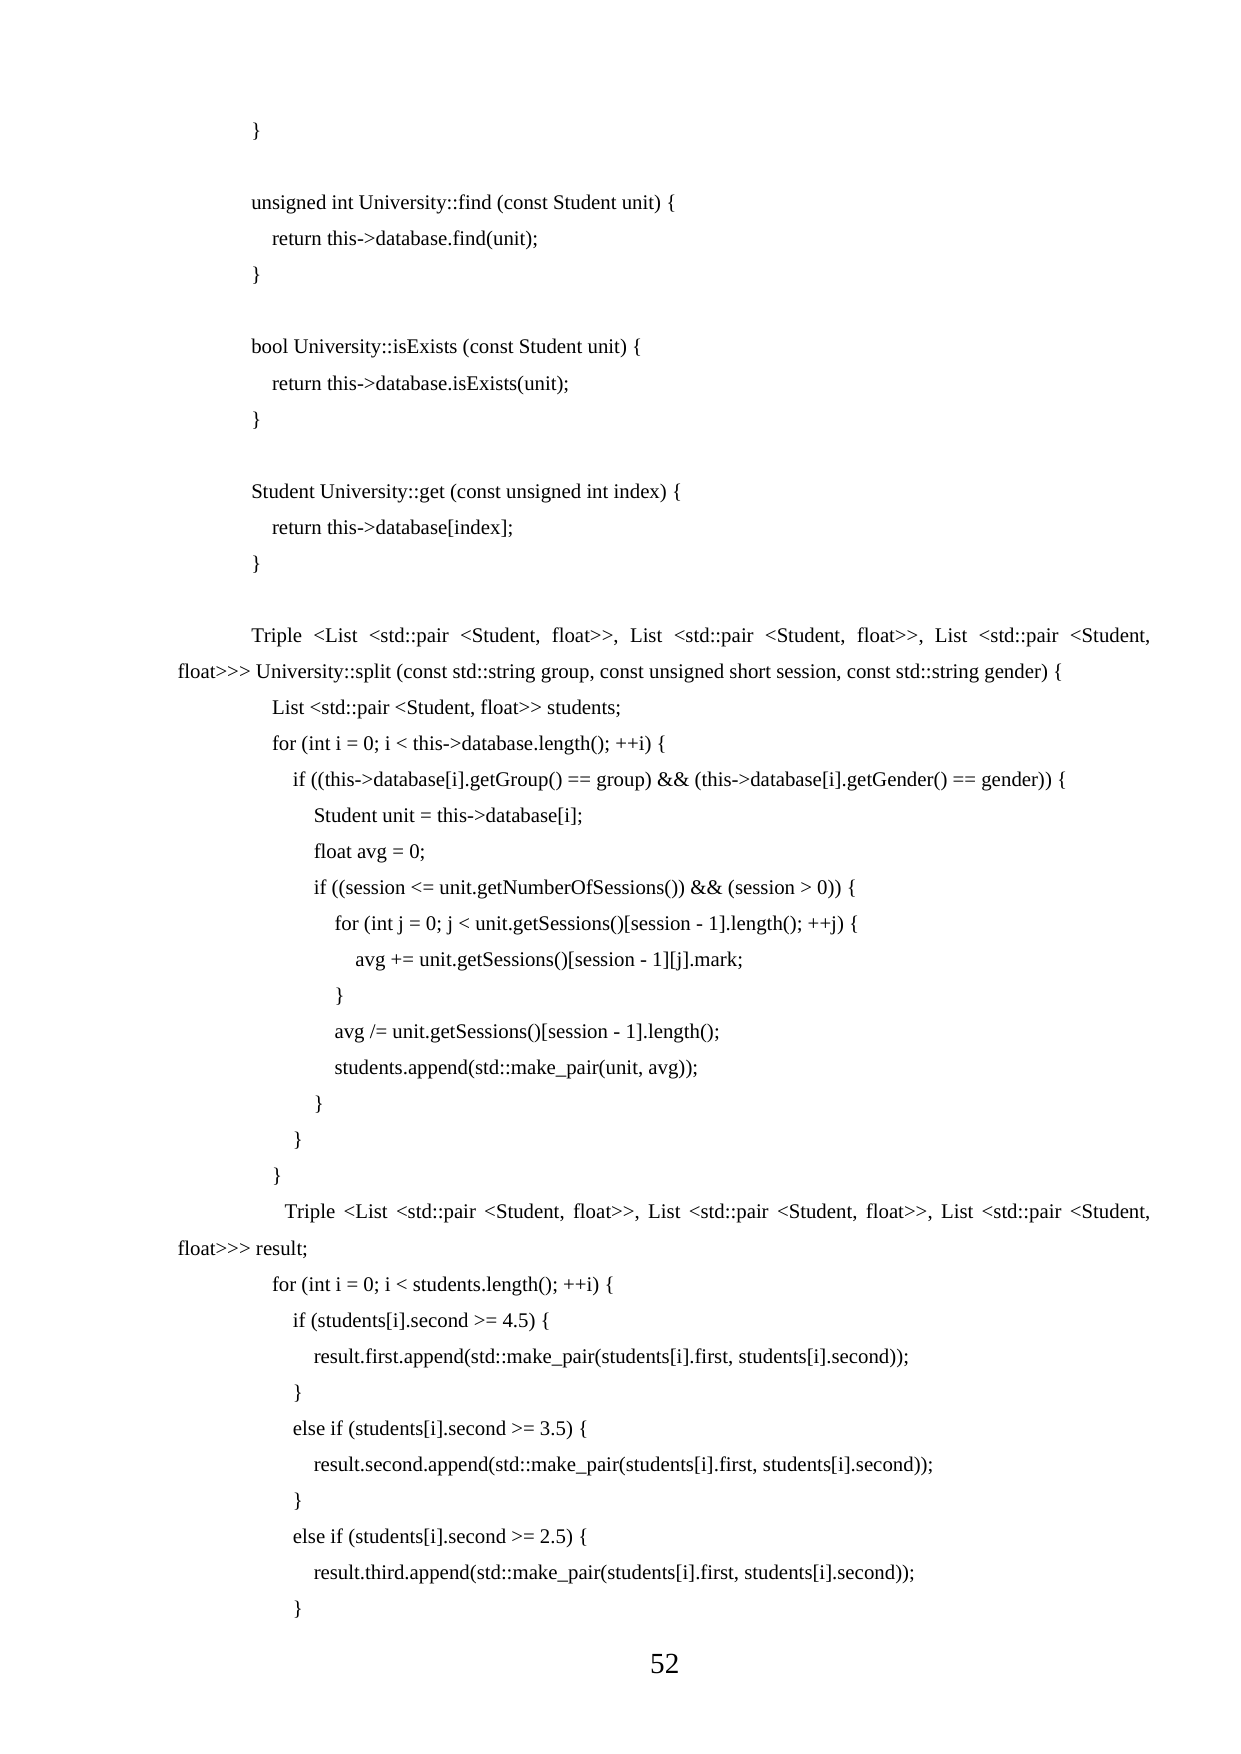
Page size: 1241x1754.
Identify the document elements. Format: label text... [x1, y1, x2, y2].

text } [177, 1091, 1152, 1115]
text } [177, 1379, 1152, 1404]
text result.second.append(std::make_pair(students[i].first, students[i].second)); [177, 1452, 1152, 1476]
text avg /= unit.getSessions()[session - 1].length(); [177, 1019, 1152, 1043]
text for (int i = 0; i < this->database.length(); ++i) { [177, 731, 1152, 755]
text else if (students[i].second >= 2.5) { [177, 1524, 1152, 1548]
text } [177, 118, 1152, 142]
text bool University::isExists (const Student unit) { [177, 334, 1152, 358]
text else if (students[i].second >= 3.5) { [177, 1416, 1152, 1440]
text if ((this->database[i].getGroup() == group) && (this->database[i].getGender() == gender)) { [177, 767, 1152, 791]
text Student unit = this->database[i]; [177, 803, 1152, 827]
text } [177, 406, 1152, 431]
text } [177, 983, 1152, 1007]
text result.first.append(std::make_pair(students[i].first, students[i].second)); [177, 1343, 1152, 1368]
text return this->database.find(unit); [177, 226, 1152, 250]
text float avg = 0; [177, 839, 1152, 863]
text } [177, 551, 1152, 575]
text avg += unit.getSessions()[session - 1][j].mark; [177, 947, 1152, 971]
text return this->database.isExists(unit); [177, 370, 1152, 394]
text Triple <List <std::pair <Student, float>>, List <std::pair <Student, float>>, List <std::pair <Student, float>>> University::split (const std::string group, const unsigned short session, const std::string gender) { [177, 623, 1152, 683]
text } [177, 262, 1152, 286]
text } [177, 1163, 1152, 1187]
text } [177, 1596, 1152, 1620]
text unsigned int University::find (const Student unit) { [177, 190, 1152, 214]
text Triple <List <std::pair <Student, float>>, List <std::pair <Student, float>>, List <std::pair <Student, float>>> result; [177, 1199, 1152, 1259]
text result.third.append(std::make_pair(students[i].first, students[i].second)); [177, 1560, 1152, 1584]
text for (int i = 0; i < students.length(); ++i) { [177, 1271, 1152, 1296]
text students.append(std::make_pair(unit, avg)); [177, 1055, 1152, 1079]
text return this->database[index]; [177, 514, 1152, 539]
text List <std::pair <Student, float>> students; [177, 695, 1152, 719]
text Student University::get (const unsigned int index) { [177, 478, 1152, 503]
text for (int j = 0; j < unit.getSessions()[session - 1].length(); ++j) { [177, 911, 1152, 935]
text } [177, 1127, 1152, 1151]
text } [177, 1488, 1152, 1512]
text if ((session <= unit.getNumberOfSessions()) && (session > 0)) { [177, 875, 1152, 899]
text if (students[i].second >= 4.5) { [177, 1307, 1152, 1332]
